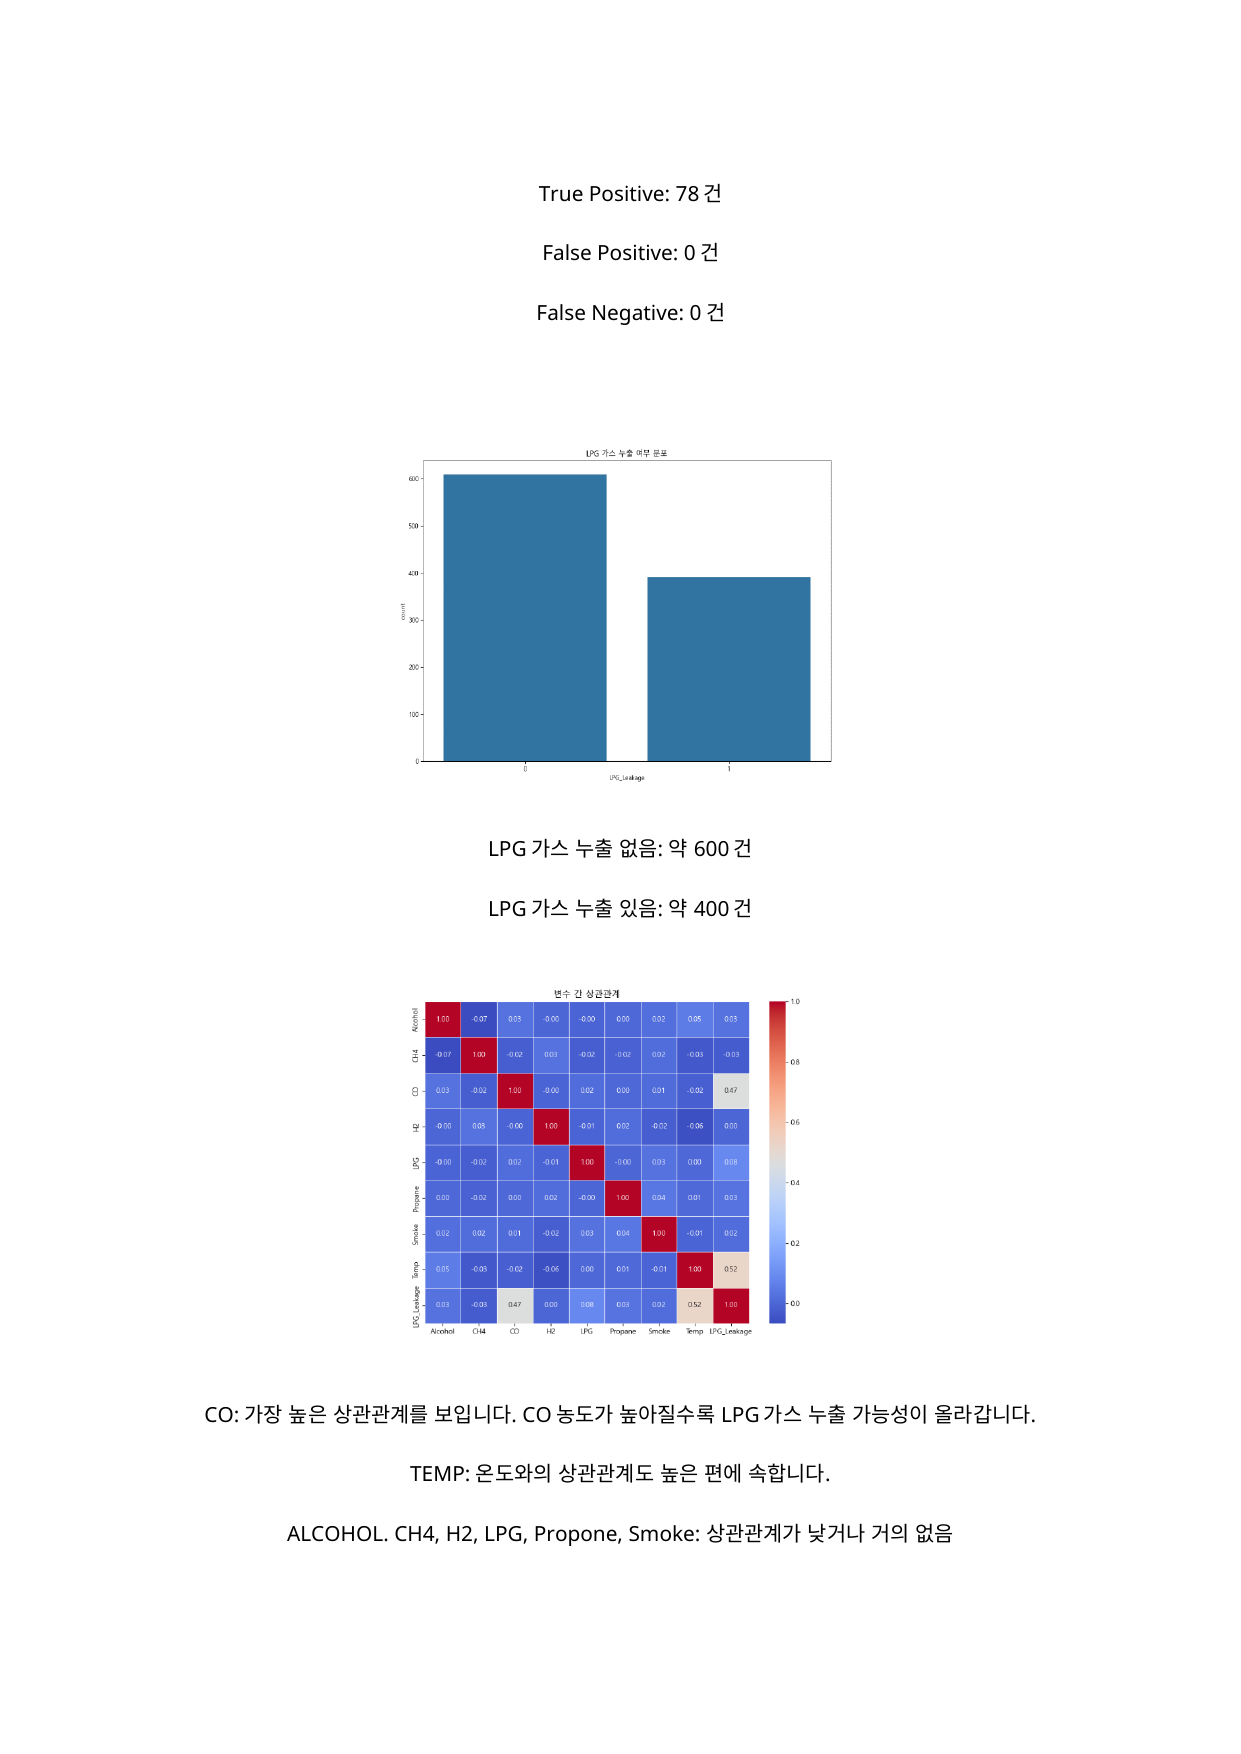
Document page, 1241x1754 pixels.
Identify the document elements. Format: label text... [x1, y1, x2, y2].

text LPG가스 누출 있음: 약 400건 [150, 892, 1090, 922]
text CO: 가장 높은 상관관계를 보입니다. CO농도가 높아질수록 LPG가스 누출 가능성이 올라갑니다. [150, 1398, 1090, 1428]
text ALCOHOL. CH4, H2, LPG, Propone, Smoke: 상관관계가 낮거나 거의 없음 [150, 1517, 1090, 1547]
picture [357, 413, 883, 804]
text False Positive: 0건 [150, 237, 1090, 267]
text TEMP: 온도와의 상관관계도 높은 편에 속합니다. [150, 1458, 1090, 1488]
text True Positive: 78건 [150, 177, 1090, 207]
text LPG가스 누출 없음: 약 600건 [150, 833, 1090, 863]
picture [359, 951, 882, 1369]
text False Negative: 0건 [150, 296, 1090, 326]
